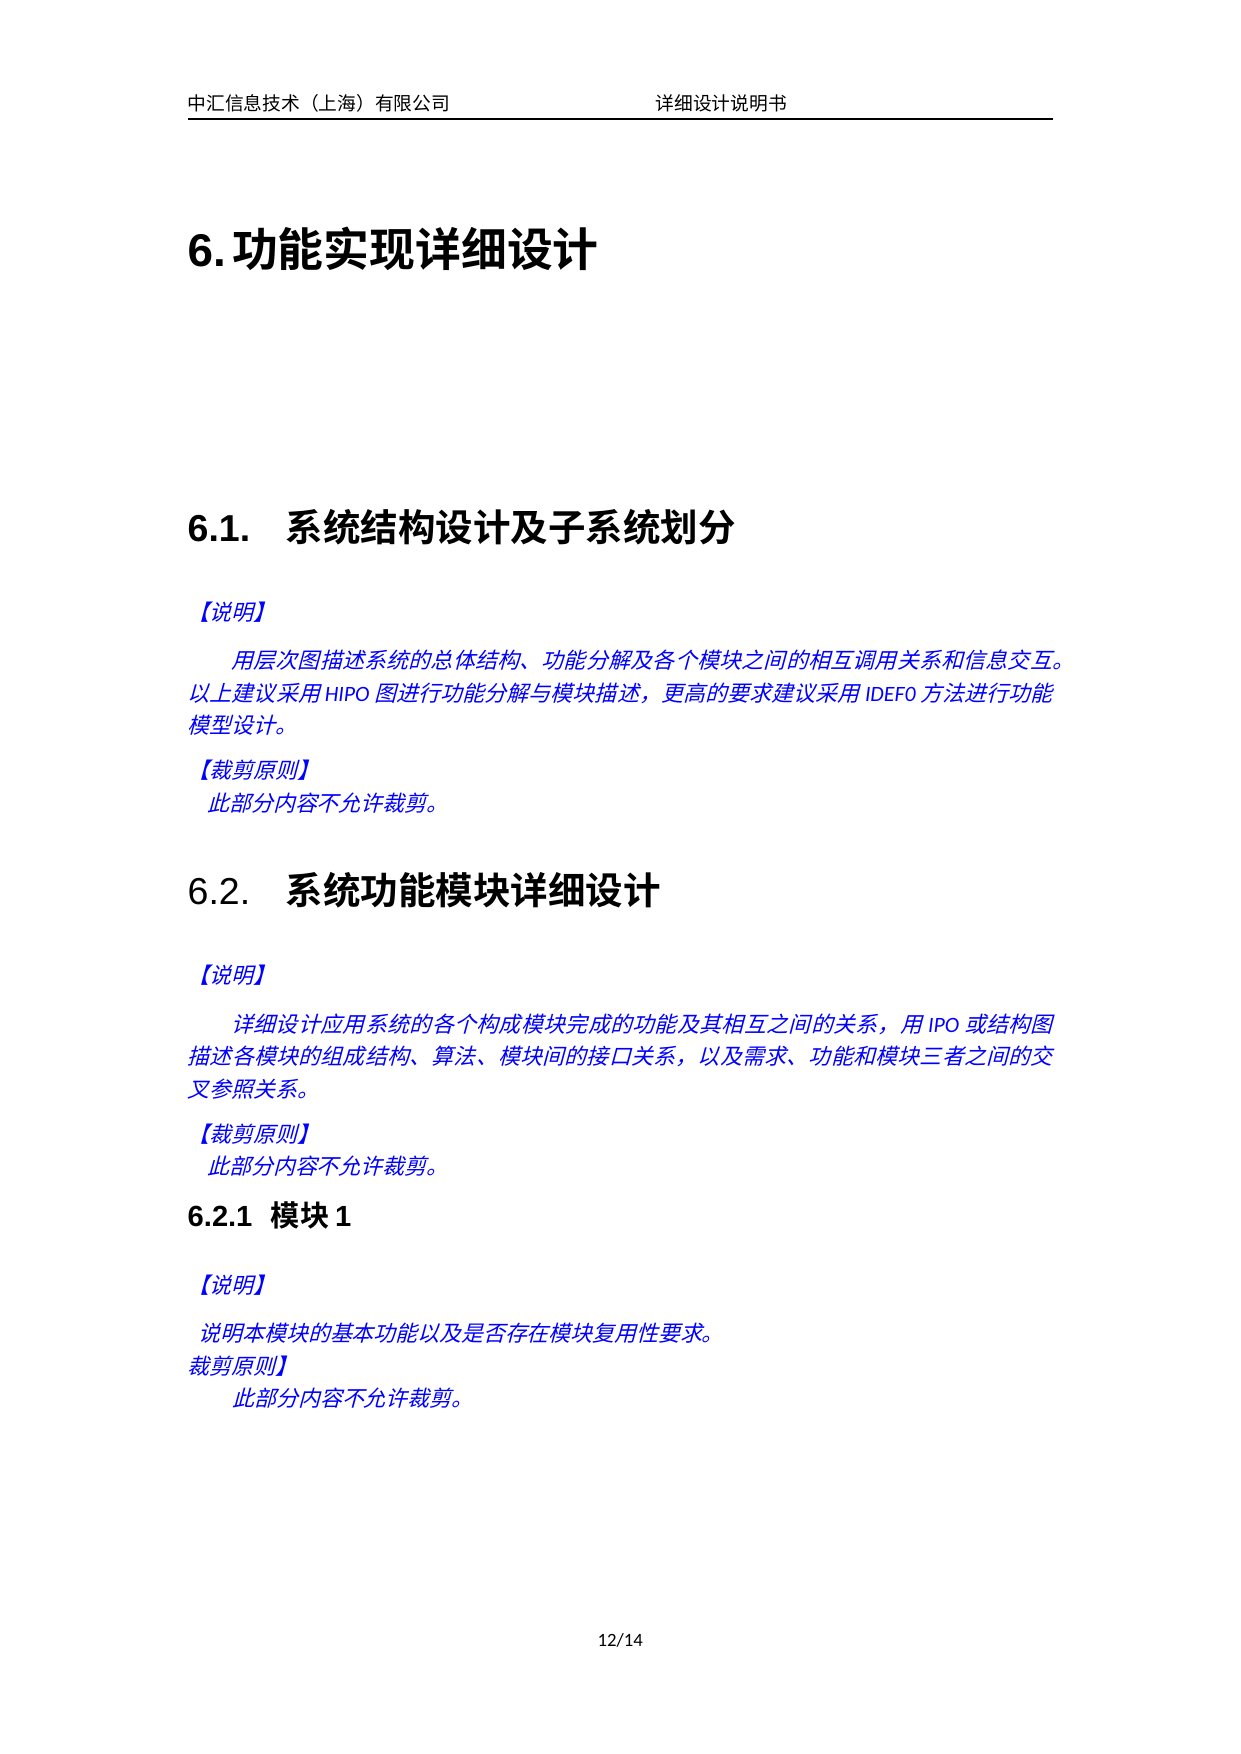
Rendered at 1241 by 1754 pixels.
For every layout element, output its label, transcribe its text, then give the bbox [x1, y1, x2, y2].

text 此部分内容不允许裁剪。 [187, 785, 1053, 818]
text 说明本模块的基本功能以及是否存在模块复用性要求。 [187, 1316, 1053, 1348]
text 【裁剪原则】 [187, 753, 1053, 785]
subtitle 功能实现详细设计 [187, 197, 1053, 295]
list 此部分内容不允许裁剪。 [232, 1381, 1053, 1413]
text 【说明】 [187, 594, 1053, 627]
subtitle 系统功能模块详细设计 [187, 855, 1053, 920]
text 【裁剪原则】 [187, 1116, 1053, 1149]
subtitle 模块1 [187, 1181, 1053, 1246]
text 裁剪原则】 [187, 1348, 1053, 1381]
subtitle 系统结构设计及子系统划分 [187, 492, 1053, 557]
text 【说明】 [187, 1267, 1053, 1300]
text 【说明】 [187, 958, 1053, 990]
text 此部分内容不允许裁剪。 [187, 1149, 1053, 1181]
list 用层次图描述系统的总体结构、功能分解及各个模块之间的相互调用关系和信息交互。以上建议采用HIPO图进行功能分解与模块描述，更高的要求建议采用IDEF0方法进行功能模型设计。 [187, 643, 1053, 740]
list 详细设计应用系统的各个构成模块完成的功能及其相互之间的关系，用IPO或结构图描述各模块的组成结构、算法、模块间的接口关系，以及需求、功能和模块三者之间的交叉参照关系。 [187, 1006, 1053, 1104]
